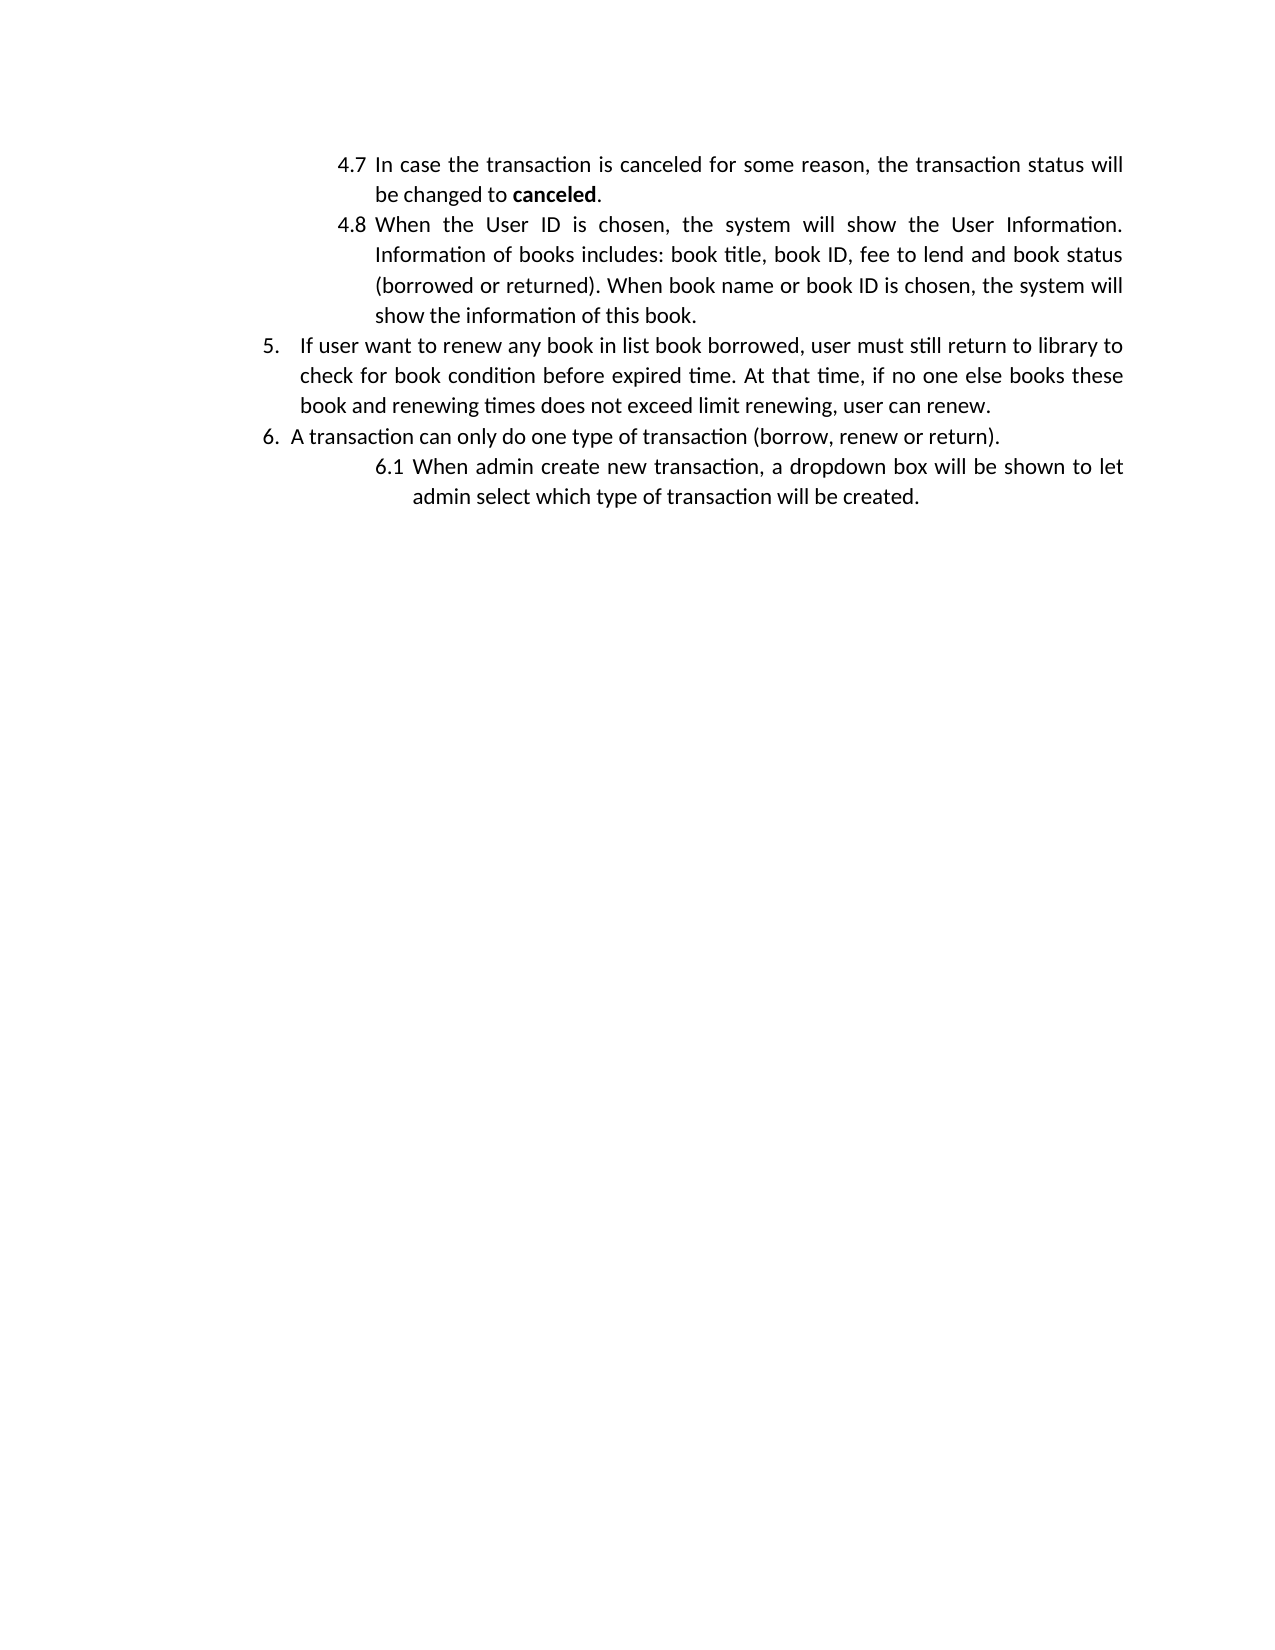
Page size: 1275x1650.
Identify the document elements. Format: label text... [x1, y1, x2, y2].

list A transaction can only do one type of transaction (borrow, renew or return). [262, 422, 1125, 450]
list In case the transaction is canceled for some reason, the transaction status will be changed to canceled. [337, 150, 1125, 208]
list When admin create new transaction, a dropdown box will be shown to let admin select which type of transaction will be created. [375, 452, 1125, 510]
